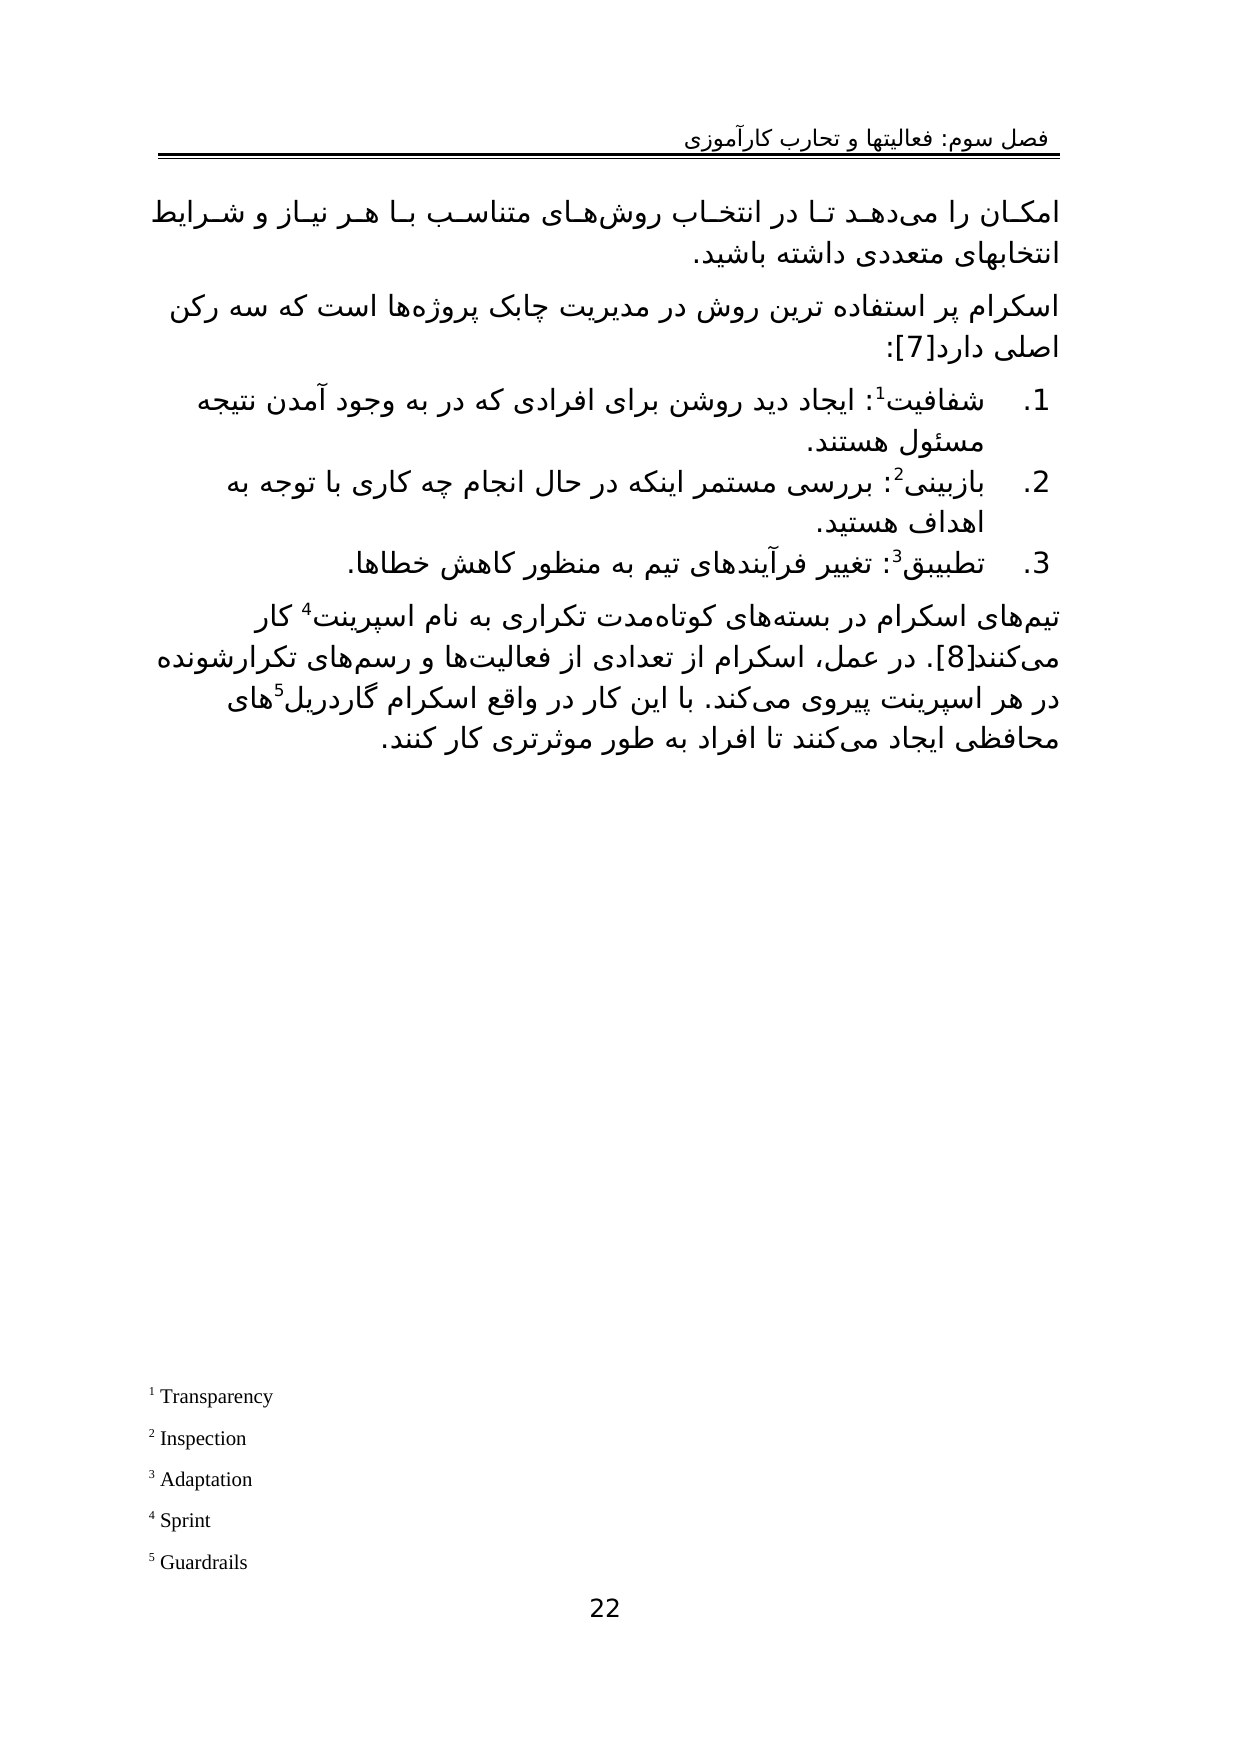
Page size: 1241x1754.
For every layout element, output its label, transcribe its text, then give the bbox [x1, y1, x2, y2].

text تیم‌های اسکرام در بسته‌های کوتاه‌مدت تکراری به نام اسپرینت کار می‌کنند[8]. در عمل، اسکرام از تعدادی از فعالیت‌ها و رسم‌های تکرارشونده در هر اسپرینت پیروی می‌کند. با این کار در واقع اسکرام گاردریل‌های محافظی ایجاد می‌کنند تا افراد به طور موثرتری کار کنند. [150, 600, 1060, 756]
list تطبیبق: تغییر فرآیند‌های تیم به منظور کاهش خطاها. [150, 546, 1023, 580]
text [150, 196, 1060, 270]
list بازبینی: بررسی مستمر اینکه در حال انجام چه کاری با توجه به اهداف هستید. [150, 465, 1023, 540]
text اسکرام پر استفاده ترین روش در مدیریت چابک پروژه‌ها است که سه رکن اصلی دارد[7]: [150, 289, 1060, 364]
list شفافیت: ایجاد دید روشن برای افرادی که در به وجود آمدن نتیجه مسئول هستند. [150, 383, 1023, 458]
